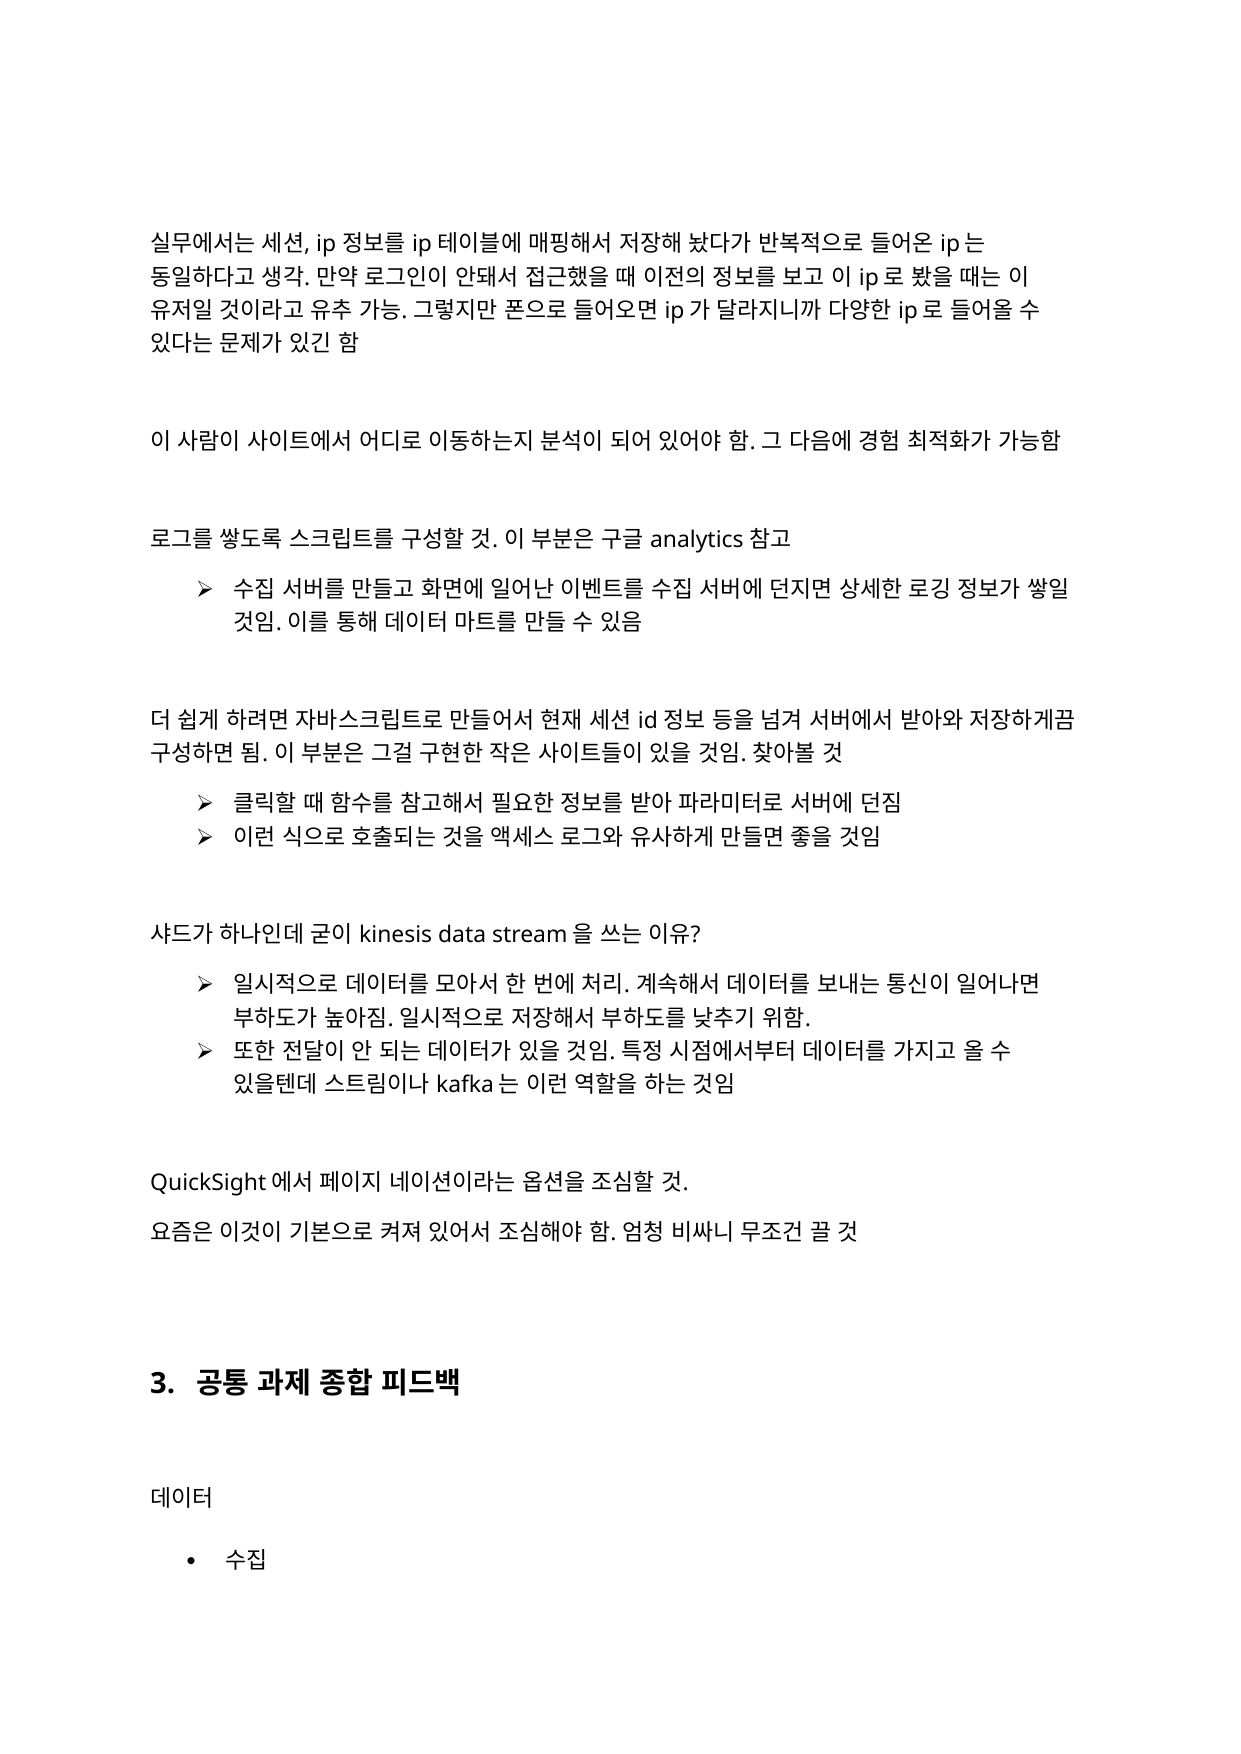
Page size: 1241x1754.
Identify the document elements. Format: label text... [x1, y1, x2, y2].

list 일시적으로 데이터를 모아서 한 번에 처리. 계속해서 데이터를 보내는 통신이 일어나면 부하도가 높아짐. 일시적으로 저장해서 부하도를 낮추기 위함. [196, 966, 1090, 1033]
list 클릭할 때 함수를 참고해서 필요한 정보를 받아 파라미터로 서버에 던짐 [196, 785, 1090, 818]
list 수집 서버를 만들고 화면에 일어난 이벤트를 수집 서버에 던지면 상세한 로깅 정보가 쌓일 것임. 이를 통해 데이터 마트를 만들 수 있음 [196, 571, 1090, 637]
text 요즘은 이것이 기본으로 켜져 있어서 조심해야 함. 엄청 비싸니 무조건 끌 것 [150, 1214, 1090, 1248]
text 샤드가 하나인데 굳이 kinesis data stream을 쓰는 이유? [150, 916, 1090, 950]
list 또한 전달이 안 되는 데이터가 있을 것임. 특정 시점에서부터 데이터를 가지고 올 수 있을텐데 스트림이나 kafka는 이런 역할을 하는 것임 [196, 1033, 1090, 1100]
text 실무에서는 세션, ip 정보를 ip 테이블에 매핑해서 저장해 놨다가 반복적으로 들어온 ip는 동일하다고 생각. 만약 로그인이 안돼서 접근했을 때 이전의 정보를 보고 이 ip로 봤을 때는 이 유저일 것이라고 유추 가능. 그렇지만 폰으로 들어오면 ip가 달라지니까 다양한 ip로 들어올 수 있다는 문제가 있긴 함 [150, 225, 1090, 358]
list 공통 과제 종합 피드백 [150, 1360, 1090, 1402]
text 이 사람이 사이트에서 어디로 이동하는지 분석이 되어 있어야 함. 그 다음에 경험 최적화가 가능함 [150, 423, 1090, 456]
text 로그를 쌓도록 스크립트를 구성할 것. 이 부분은 구글 analytics 참고 [150, 521, 1090, 554]
text 더 쉽게 하려면 자바스크립트로 만들어서 현재 세션 id 정보 등을 넘겨 서버에서 받아와 저장하게끔 구성하면 됨. 이 부분은 그걸 구현한 작은 사이트들이 있을 것임. 찾아볼 것 [150, 702, 1090, 769]
text QuickSight에서 페이지 네이션이라는 옵션을 조심할 것. [150, 1164, 1090, 1198]
text 데이터 [150, 1479, 1090, 1513]
list 이런 식으로 호출되는 것을 액세스 로그와 유사하게 만들면 좋을 것임 [196, 818, 1090, 852]
list 수집 [187, 1542, 1090, 1575]
